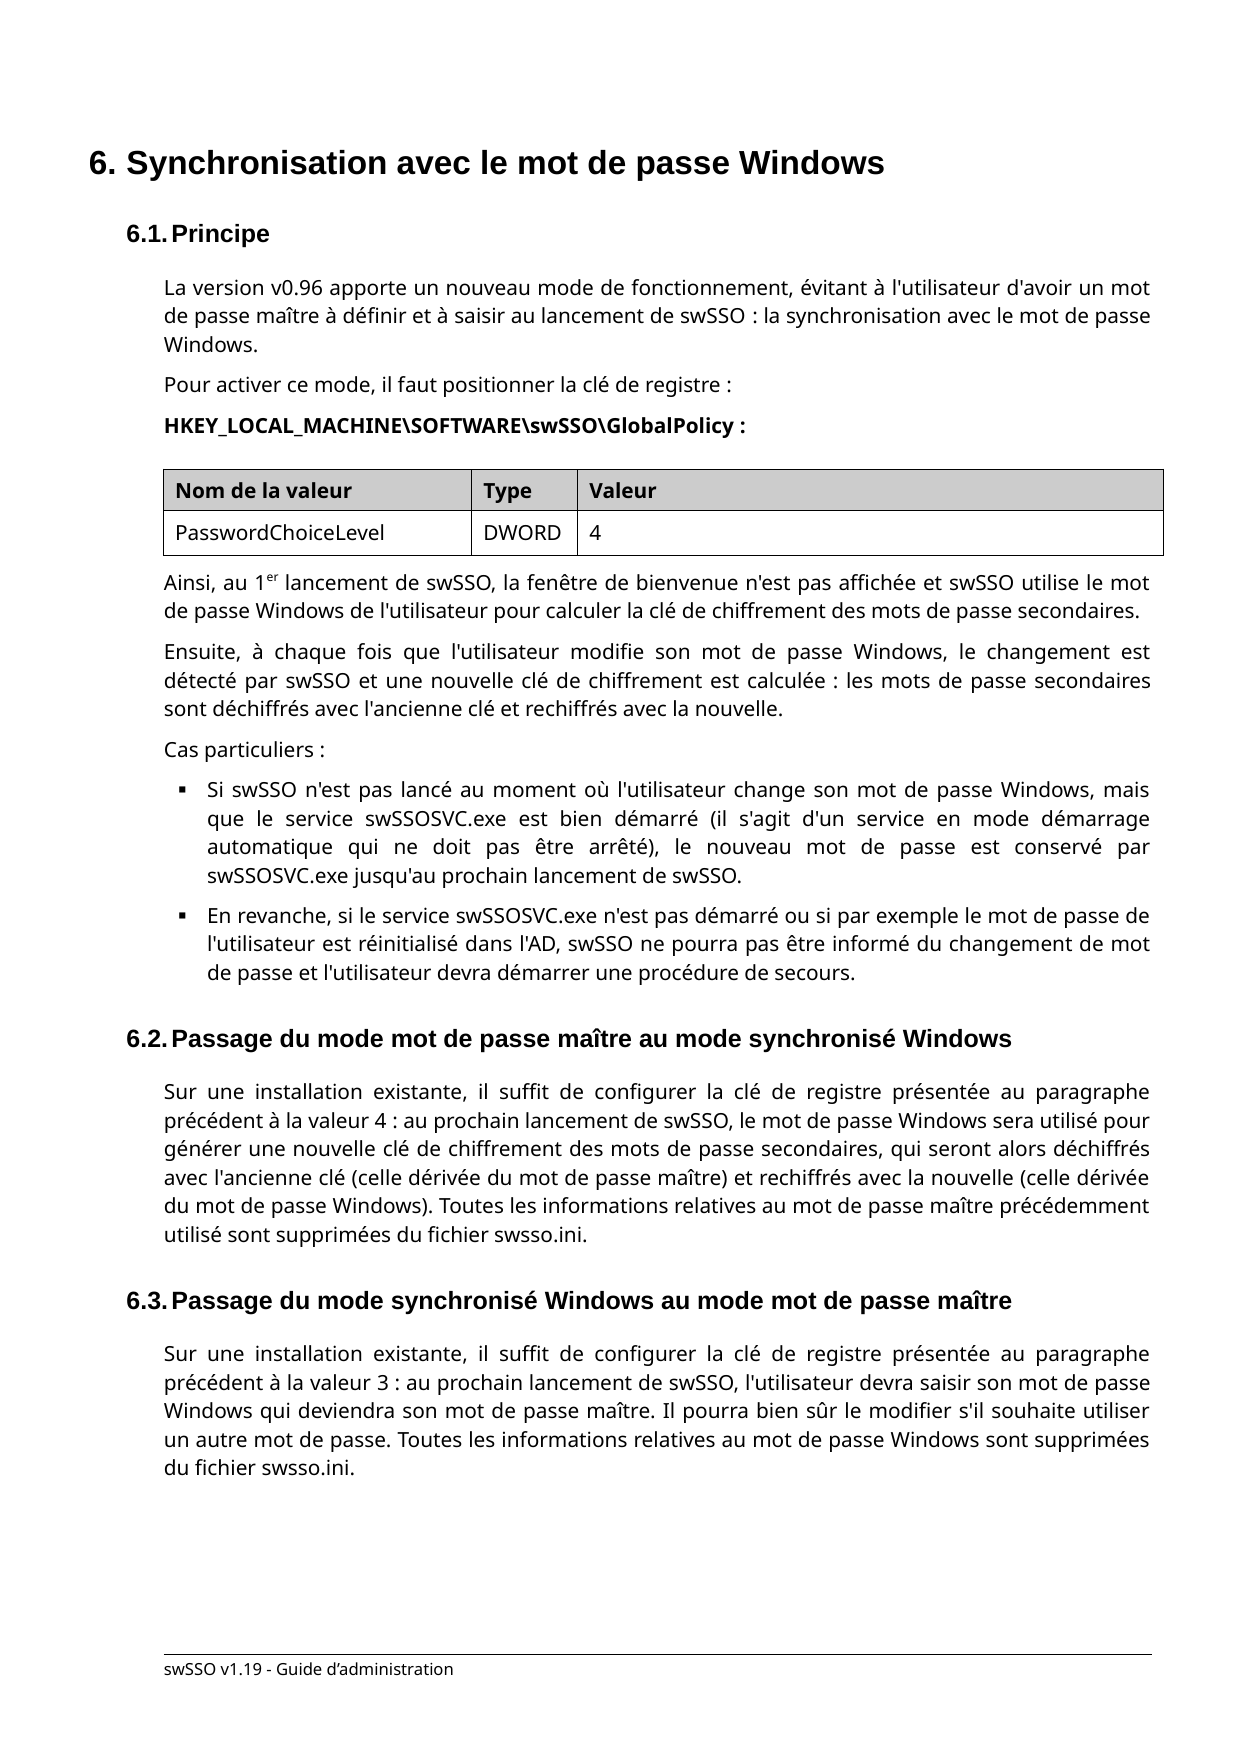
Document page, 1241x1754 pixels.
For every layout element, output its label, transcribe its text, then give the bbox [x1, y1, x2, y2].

text Si swSSO n'est pas lancé au moment où l'utilisateur change son mot de passe Windows, mais que le service swSSOSVC.exe est bien démarré (il s'agit d'un service en mode démarrage automatique qui ne doit pas être arrêté), le nouveau mot de passe est conservé par swSSOSVC.exe jusqu'au prochain lancement de swSSO. [177, 775, 1152, 889]
table_cell PasswordChoiceLevel [164, 511, 471, 554]
subtitle Passage du mode synchronisé Windows au mode mot de passe maître [126, 1286, 1152, 1314]
table_header Type [472, 470, 577, 510]
text Pour activer ce mode, il faut positionner la clé de registre : [164, 371, 1152, 399]
subtitle Passage du mode mot de passe maître au mode synchronisé Windows [126, 1024, 1152, 1052]
table_header Nom de la valeur [164, 470, 471, 510]
text Ainsi, au 1er lancement de swSSO, la fenêtre de bienvenue n'est pas affichée et swSSO utilise le mot de passe Windows de l'utilisateur pour calculer la clé de chiffrement des mots de passe secondaires. [164, 568, 1152, 625]
text La version v0.96 apporte un nouveau mode de fonctionnement, évitant à l'utilisateur d'avoir un mot de passe maître à définir et à saisir au lancement de swSSO : la synchronisation avec le mot de passe Windows. [164, 273, 1152, 358]
text En revanche, si le service swSSOSVC.exe n'est pas démarré ou si par exemple le mot de passe de l'utilisateur est réinitialisé dans l'AD, swSSO ne pourra pas être informé du changement de mot de passe et l'utilisateur devra démarrer une procédure de secours. [177, 901, 1152, 986]
text Sur une installation existante, il suffit de configurer la clé de registre présentée au paragraphe précédent à la valeur 3 : au prochain lancement de swSSO, l'utilisateur devra saisir son mot de passe Windows qui deviendra son mot de passe maître. Il pourra bien sûr le modifier s'il souhaite utiliser un autre mot de passe. Toutes les informations relatives au mot de passe Windows sont supprimées du fichier swsso.ini. [164, 1339, 1152, 1482]
text Cas particuliers : [164, 735, 1152, 764]
text Sur une installation existante, il suffit de configurer la clé de registre présentée au paragraphe précédent à la valeur 4 : au prochain lancement de swSSO, le mot de passe Windows sera utilisé pour générer une nouvelle clé de chiffrement des mots de passe secondaires, qui seront alors déchiffrés avec l'ancienne clé (celle dérivée du mot de passe maître) et rechiffrés avec la nouvelle (celle dérivée du mot de passe Windows). Toutes les informations relatives au mot de passe maître précédemment utilisé sont supprimées du fichier swsso.ini. [164, 1077, 1152, 1248]
table_cell 4 [578, 511, 1163, 554]
table_cell DWORD [472, 511, 577, 554]
subtitle Synchronisation avec le mot de passe Windows [89, 143, 1152, 182]
subtitle Principe [126, 219, 1152, 248]
text HKEY_LOCAL_MACHINE\SOFTWARE\swSSO\GlobalPolicy : [164, 412, 1152, 440]
text Ensuite, à chaque fois que l'utilisateur modifie son mot de passe Windows, le changement est détecté par swSSO et une nouvelle clé de chiffrement est calculée : les mots de passe secondaires sont déchiffrés avec l'ancienne clé et rechiffrés avec la nouvelle. [164, 637, 1152, 723]
table_header Valeur [578, 470, 1163, 510]
